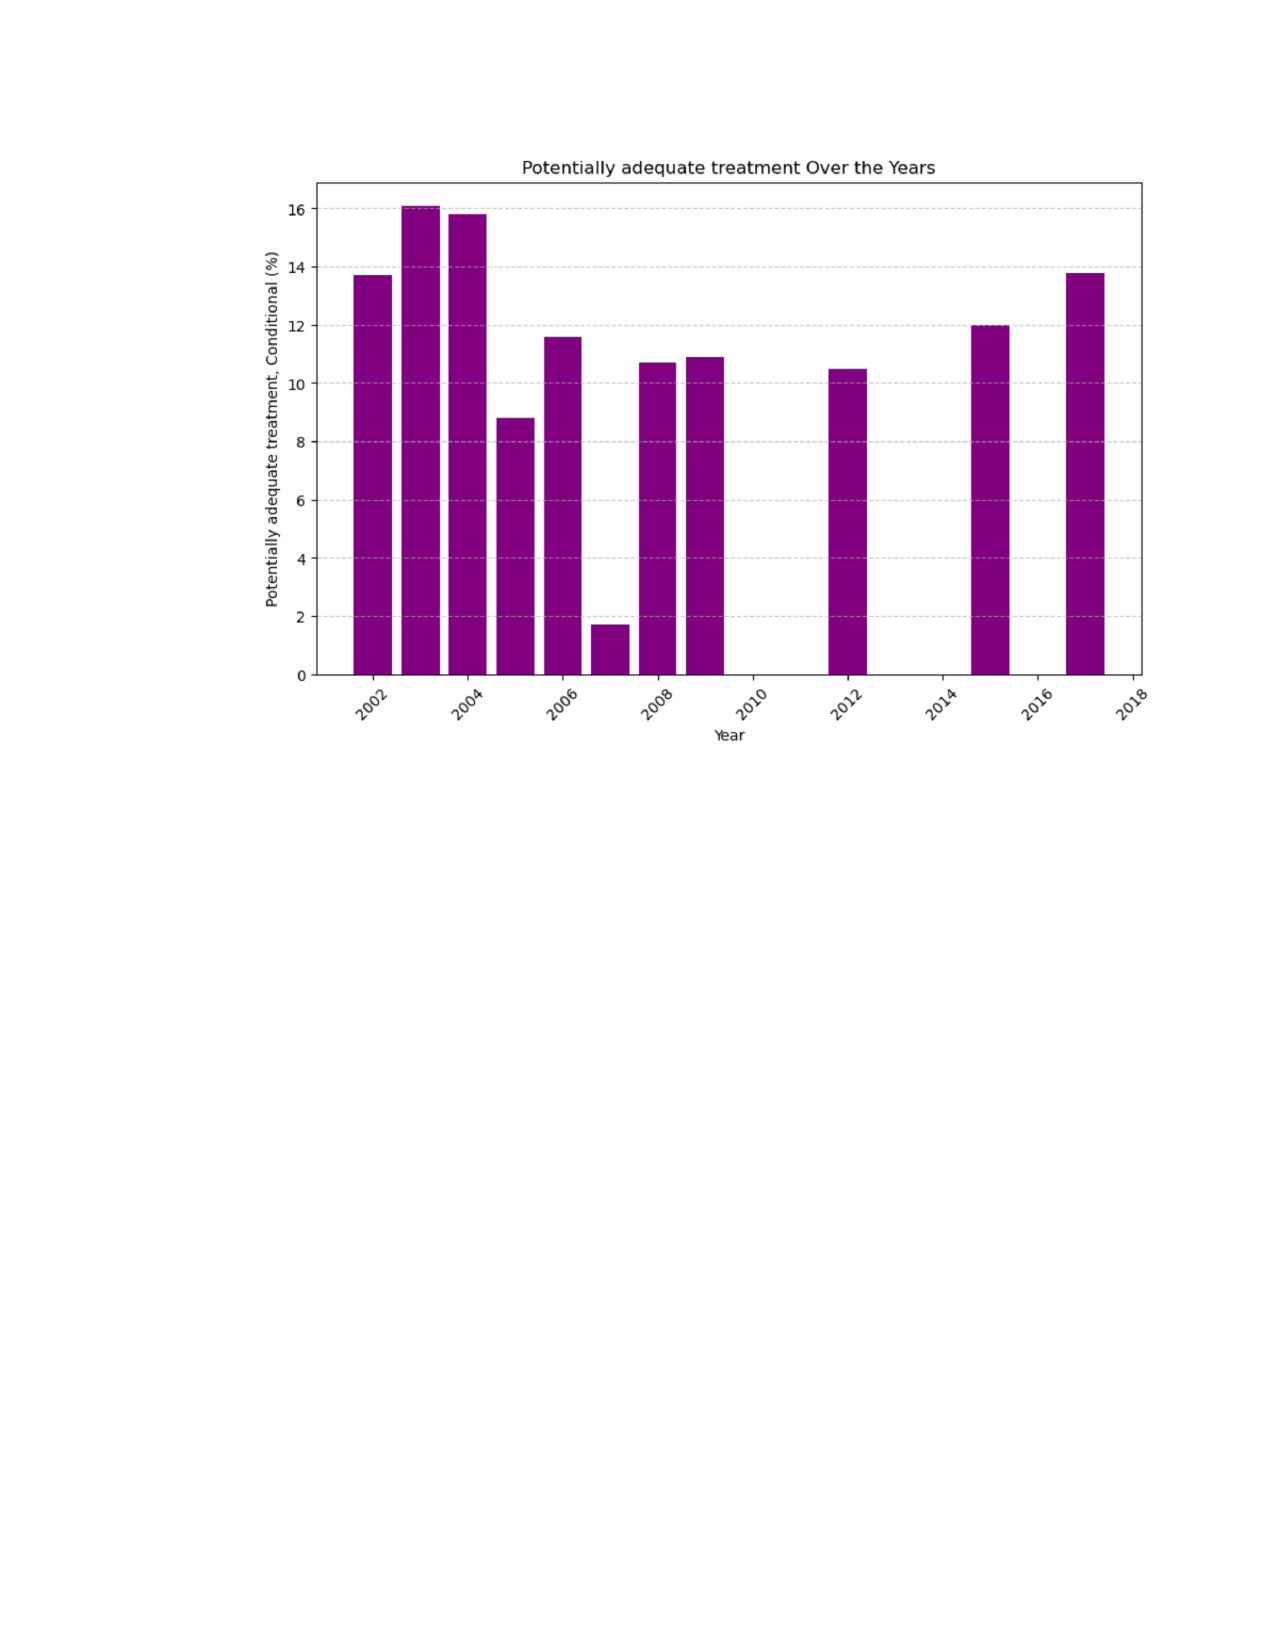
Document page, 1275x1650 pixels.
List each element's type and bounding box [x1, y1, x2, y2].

picture [225, 150, 1200, 759]
